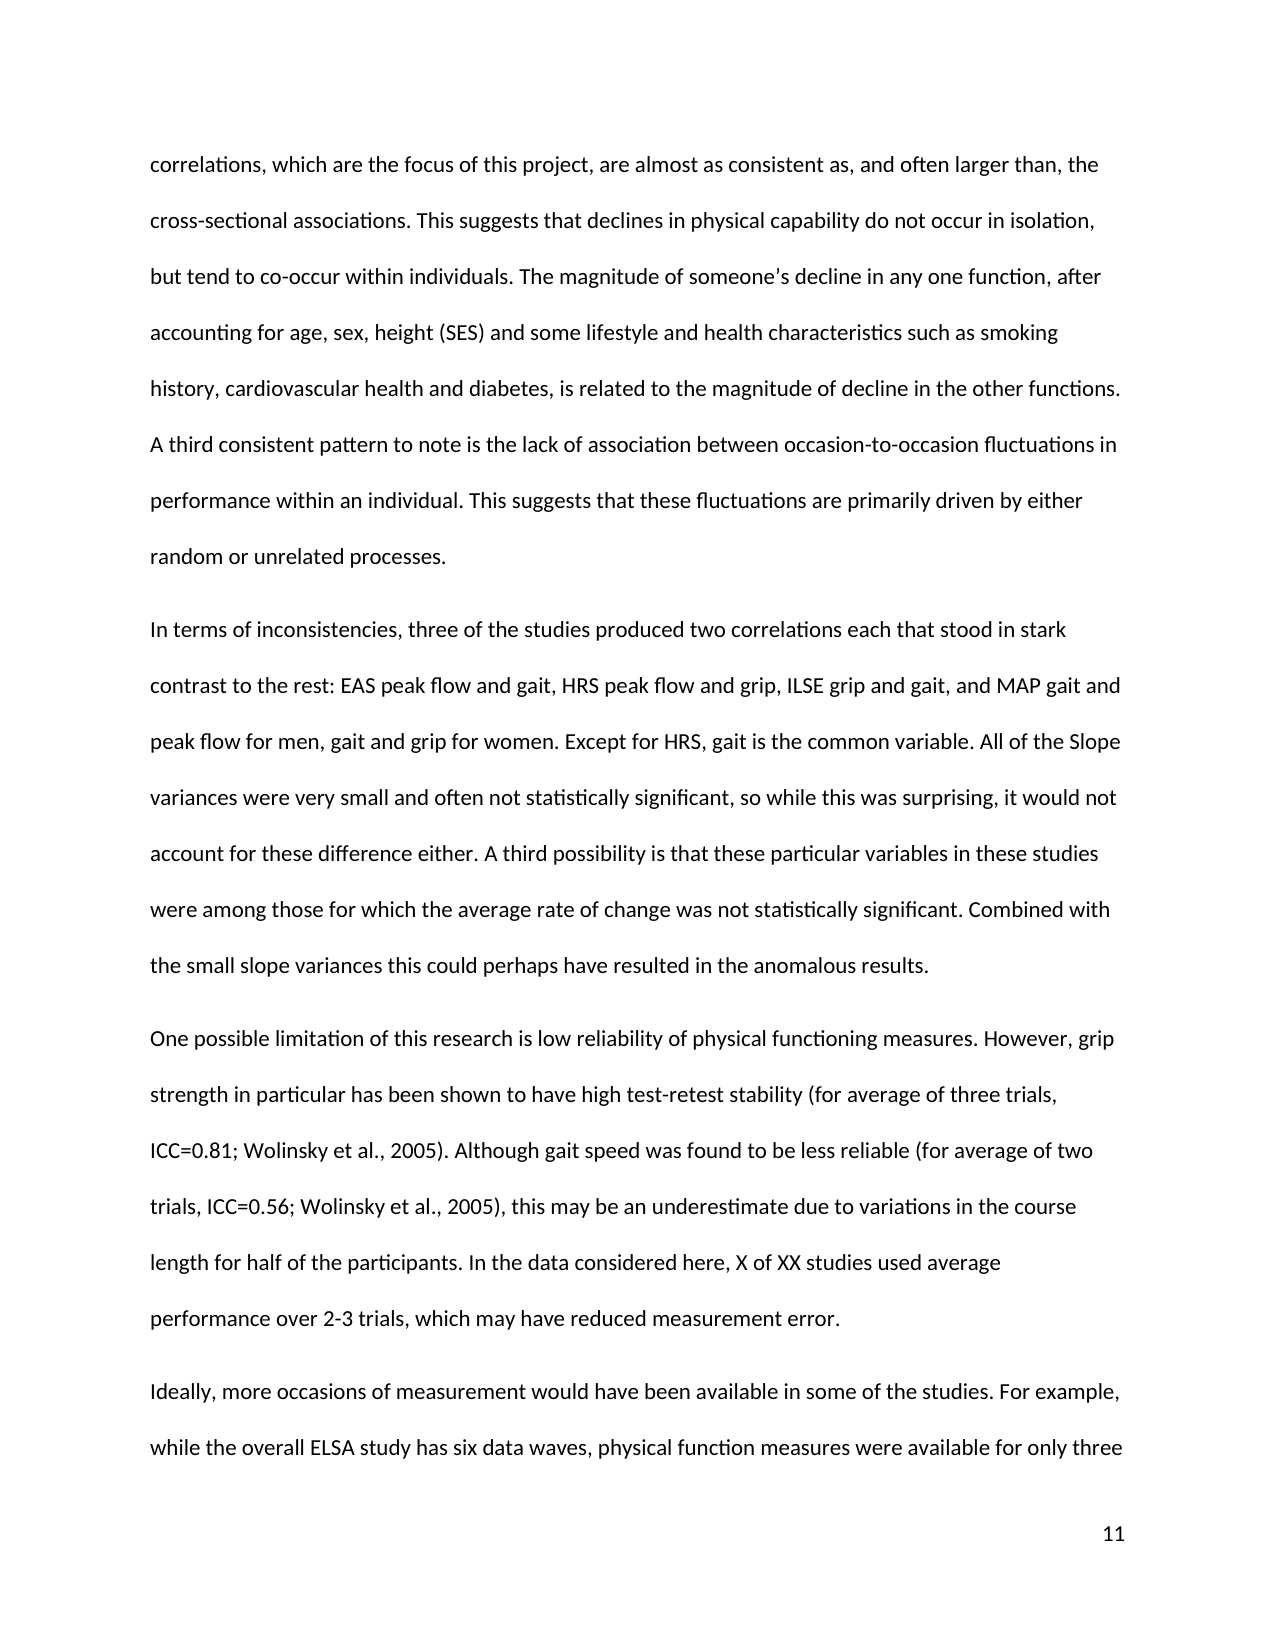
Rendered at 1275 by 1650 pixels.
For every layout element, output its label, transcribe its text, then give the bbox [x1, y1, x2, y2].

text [150, 1377, 1125, 1461]
text In terms of inconsistencies, three of the studies produced two correlations each that stood in stark contrast to the rest: EAS peak flow and gait, HRS peak flow and grip, ILSE grip and gait, and MAP gait and peak flow for men, gait and grip for women. Except for HRS, gait is the common variable. All of the Slope variances were very small and often not statistically significant, so while this was surprising, it would not account for these difference either. A third possibility is that these particular variables in these studies were among those for which the average rate of change was not statistically significant. Combined with the small slope variances this could perhaps have resulted in the anomalous results. [150, 615, 1125, 979]
text One possible limitation of this research is low reliability of physical functioning measures. However, grip strength in particular has been shown to have high test-retest stability (for average of three trials, ICC=0.81; Wolinsky et al., 2005). Although gait speed was found to be less reliable (for average of two trials, ICC=0.56; Wolinsky et al., 2005), this may be an underestimate due to variations in the course length for half of the participants. In the data considered here, X of XX studies used average performance over 2-3 trials, which may have reduced measurement error. [150, 1024, 1125, 1332]
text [150, 150, 1125, 570]
